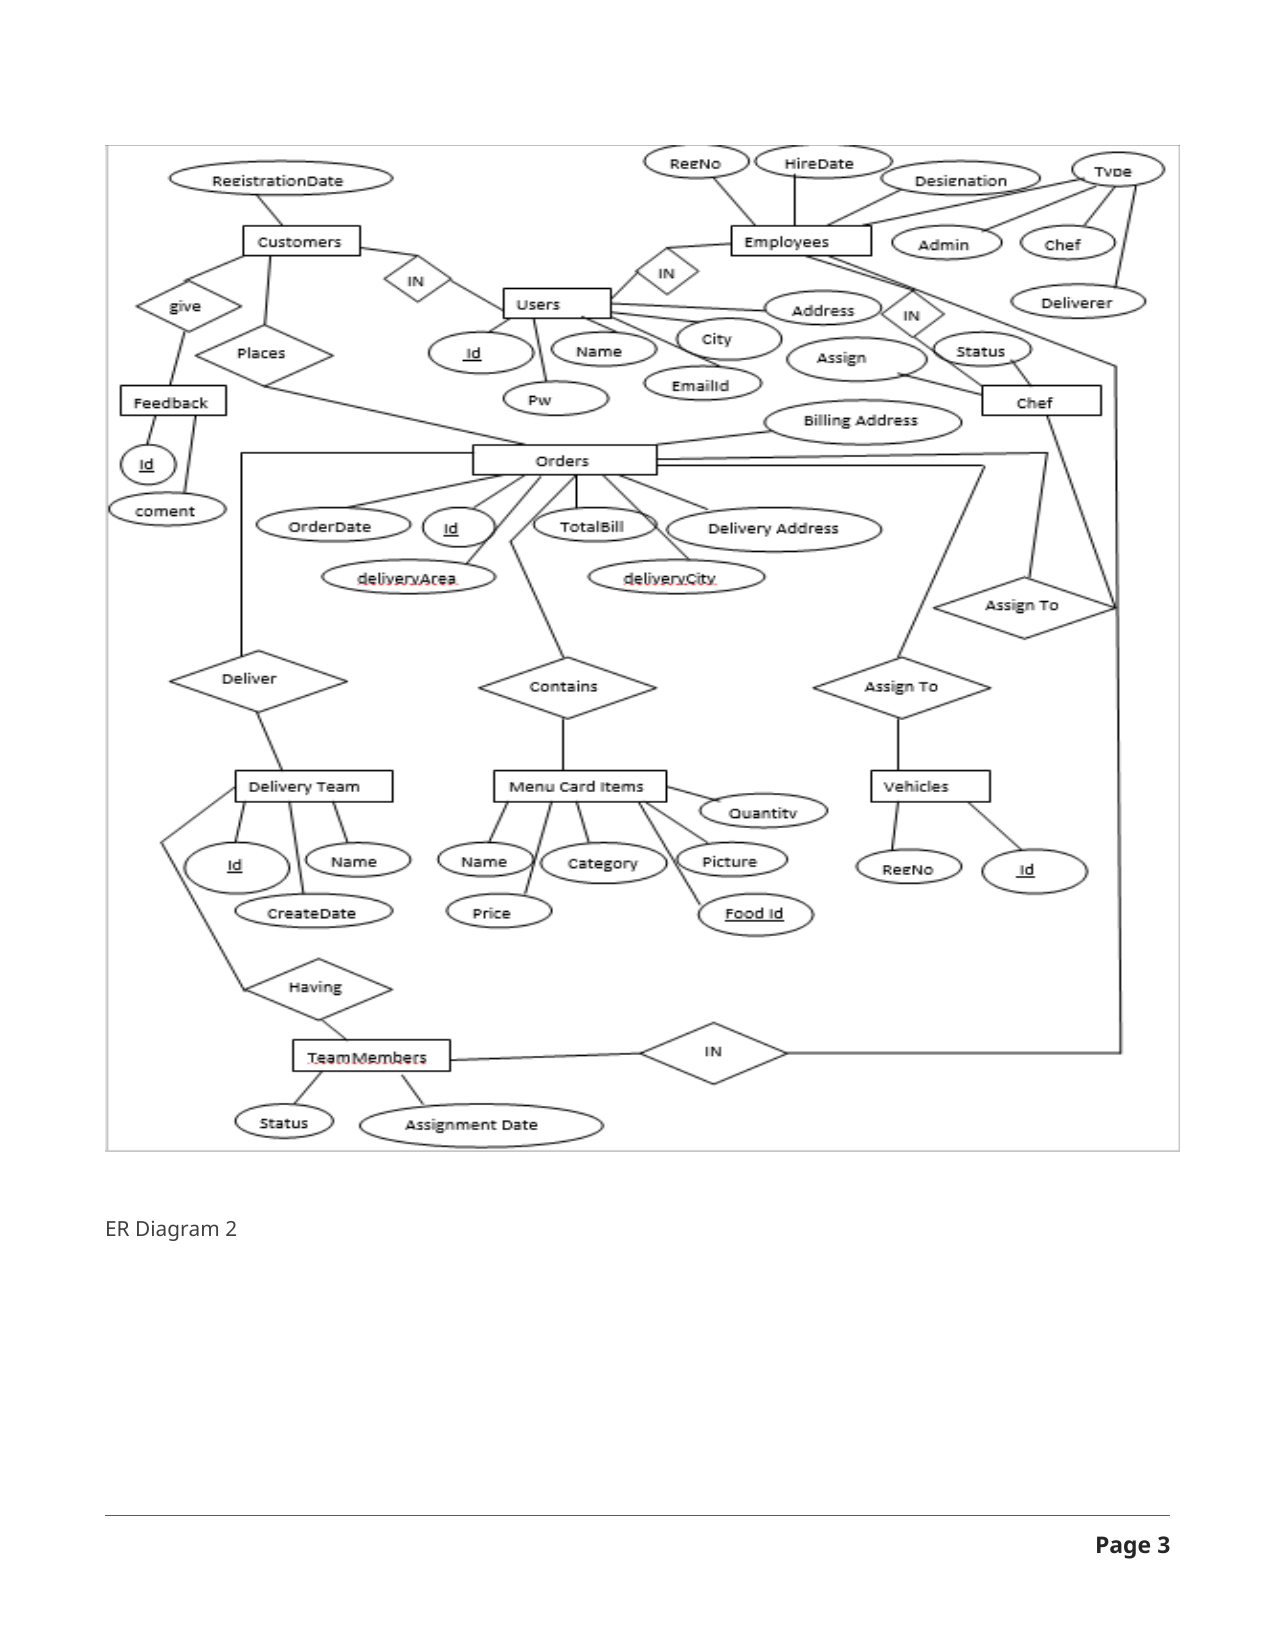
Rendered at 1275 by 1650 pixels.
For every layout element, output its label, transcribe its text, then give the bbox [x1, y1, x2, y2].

picture [105, 145, 1180, 1152]
text ER Diagram 2 [105, 1214, 1170, 1243]
